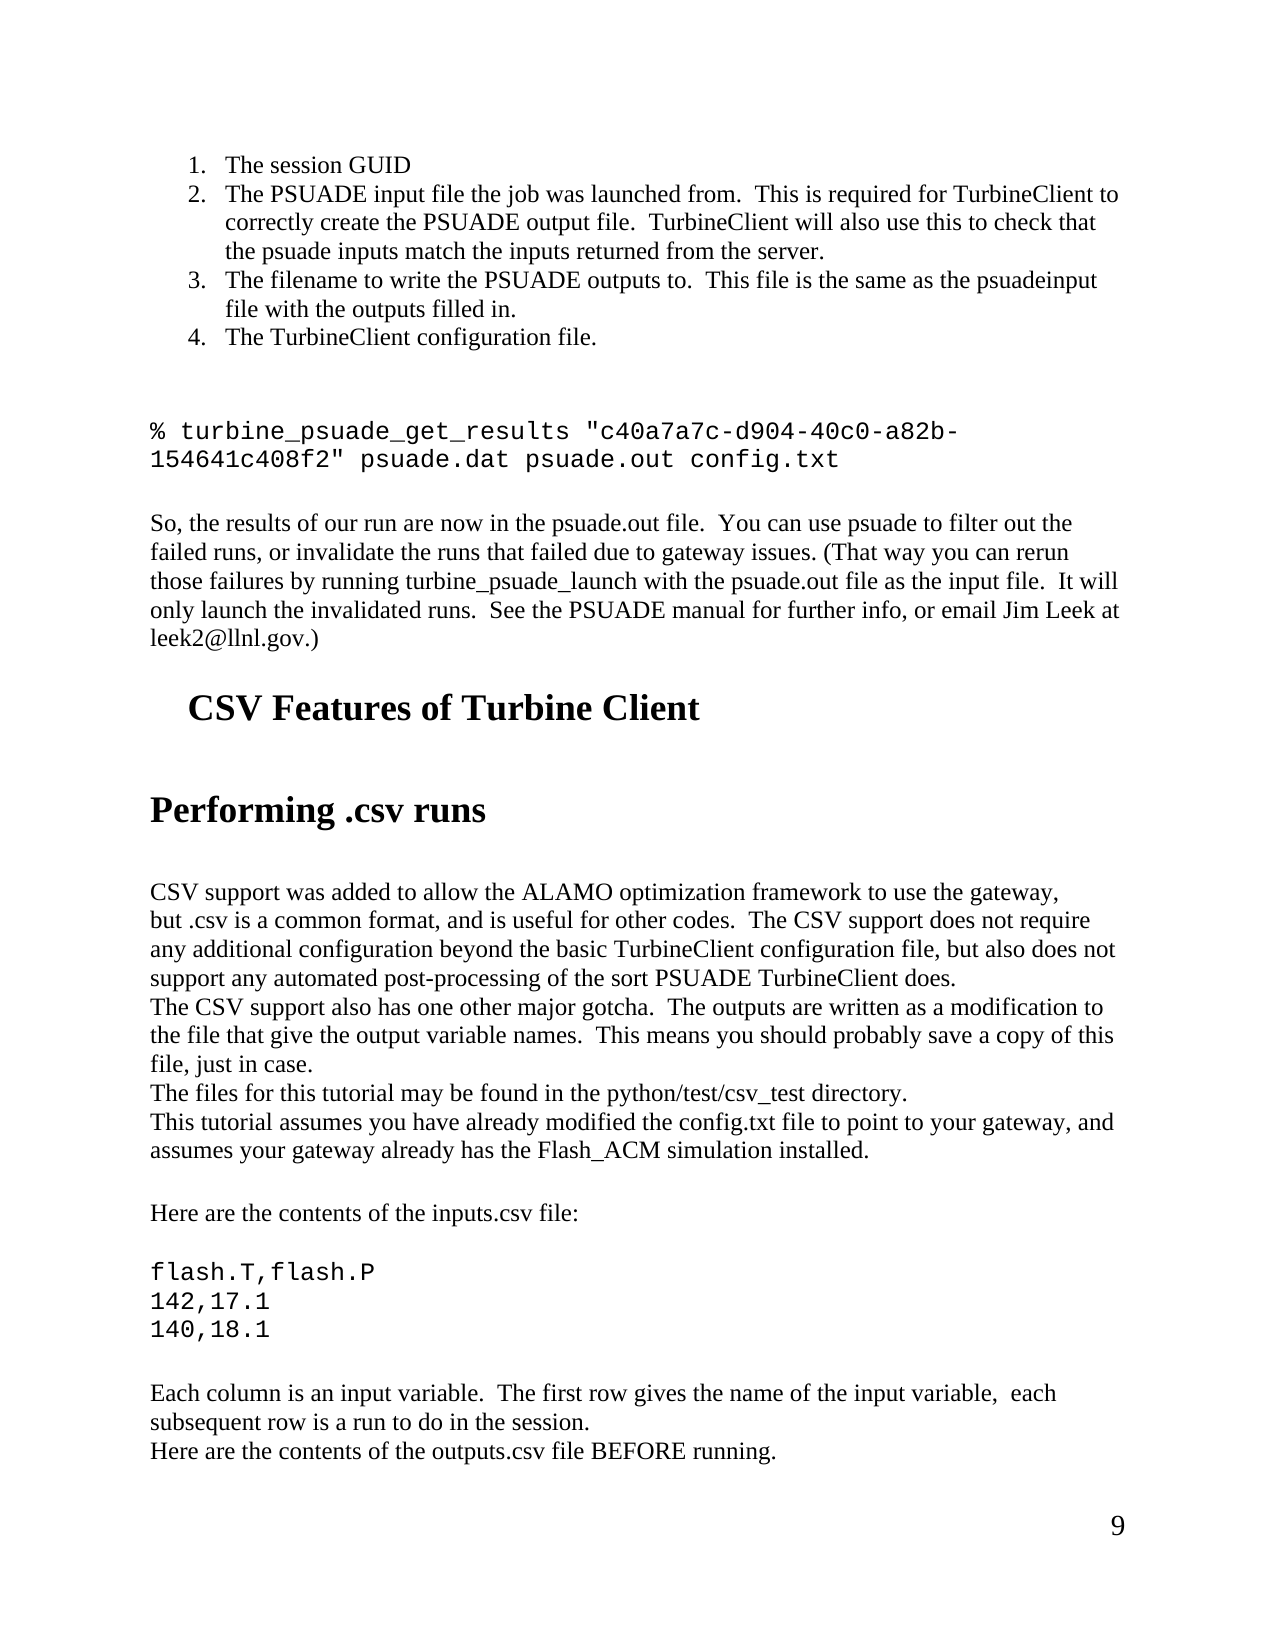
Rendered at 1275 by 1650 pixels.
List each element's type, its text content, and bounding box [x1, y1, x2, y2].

text % turbine_psuade_get_results "c40a7a7c-d904-40c0-a82b-154641c408f2" psuade.dat psuade.out config.txt [150, 418, 1125, 475]
text This tutorial assumes you have already modified the config.txt file to point to your gateway, and assumes your gateway already has the Flash_ACM simulation installed. [150, 1107, 1125, 1164]
text So, the results of our run are now in the psuade.out file. You can use psuade to filter out the failed runs, or invalidate the runs that failed due to gateway issues. (That way you can rerun those failures by running turbine_psuade_launch with the psuade.out file as the input file. It will only launch the invalidated runs. See the PSUADE manual for further info, or email Jim Leek at leek2@llnl.gov.) [150, 508, 1125, 652]
list The TurbineClient configuration file. [188, 322, 1125, 351]
list The filename to write the PSUADE outputs to. This file is the same as the psuadeinput file with the outputs filled in. [188, 265, 1125, 322]
subtitle CSV Features of Turbine Client [187, 686, 1125, 729]
text The files for this tutorial may be found in the python/test/csv_test directory. [150, 1078, 1125, 1107]
text 142,17.1 [150, 1288, 1125, 1317]
text Here are the contents of the outputs.csv file BEFORE running. [150, 1436, 1125, 1465]
list The session GUID [188, 150, 1125, 179]
text The CSV support also has one other major gotcha. The outputs are written as a modification to the file that give the output variable names. This means you should probably save a copy of this file, just in case. [150, 992, 1125, 1078]
text flash.T,flash.P [150, 1260, 1125, 1288]
list The PSUADE input file the job was launched from. This is required for TurbineClient to correctly create the PSUADE output file. TurbineClient will also use this to check that the psuade inputs match the inputs returned from the server. [188, 179, 1125, 265]
text 140,18.1 [150, 1317, 1125, 1345]
text Each column is an input variable. The first row gives the name of the input variable, each subsequent row is a run to do in the session. [150, 1378, 1125, 1436]
subtitle Performing .csv runs [150, 787, 1125, 831]
text Here are the contents of the inputs.csv file: [150, 1198, 1125, 1226]
text CSV support was added to allow the ALAMO optimization framework to use the gateway, but .csv is a common format, and is useful for other codes. The CSV support does not require any additional configuration beyond the basic TurbineClient configuration file, but also does not support any automated post-processing of the sort PSUADE TurbineClient does. [150, 877, 1125, 992]
